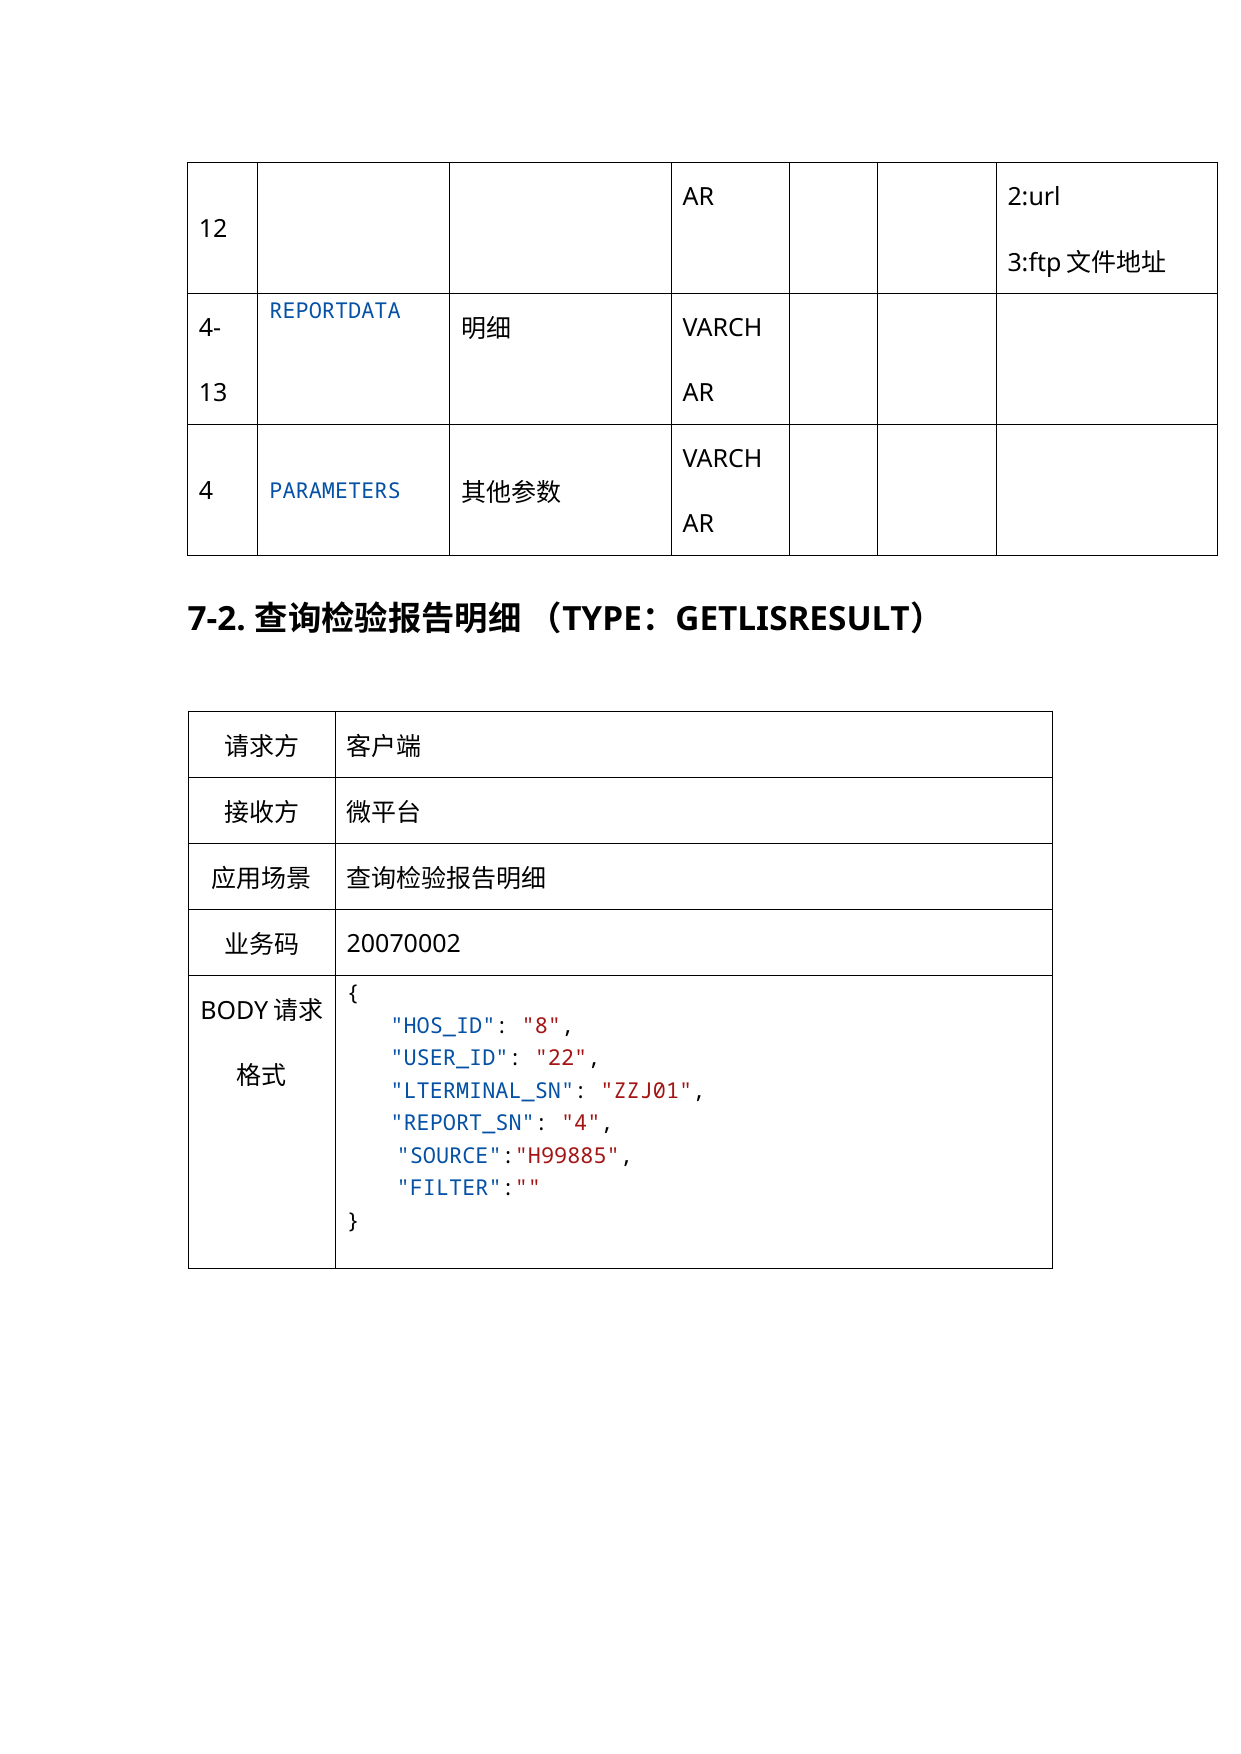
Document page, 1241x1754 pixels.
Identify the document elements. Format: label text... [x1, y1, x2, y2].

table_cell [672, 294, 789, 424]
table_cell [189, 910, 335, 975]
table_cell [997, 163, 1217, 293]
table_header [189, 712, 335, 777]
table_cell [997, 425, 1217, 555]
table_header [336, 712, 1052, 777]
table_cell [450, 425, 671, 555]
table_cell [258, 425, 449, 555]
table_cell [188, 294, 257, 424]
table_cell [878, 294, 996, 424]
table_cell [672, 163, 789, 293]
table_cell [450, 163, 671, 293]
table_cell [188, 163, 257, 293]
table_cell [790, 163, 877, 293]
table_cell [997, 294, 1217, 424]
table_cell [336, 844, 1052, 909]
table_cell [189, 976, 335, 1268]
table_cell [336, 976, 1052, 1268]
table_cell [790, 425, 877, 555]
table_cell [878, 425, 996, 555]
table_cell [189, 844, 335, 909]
subtitle 7-2. 查询检验报告明细 （TYPE：GETLISRESULT） [187, 583, 1053, 648]
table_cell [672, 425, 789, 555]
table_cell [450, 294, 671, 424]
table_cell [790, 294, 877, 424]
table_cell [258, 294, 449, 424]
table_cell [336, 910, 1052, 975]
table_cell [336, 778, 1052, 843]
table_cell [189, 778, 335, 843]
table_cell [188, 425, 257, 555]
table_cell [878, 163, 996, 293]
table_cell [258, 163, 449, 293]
